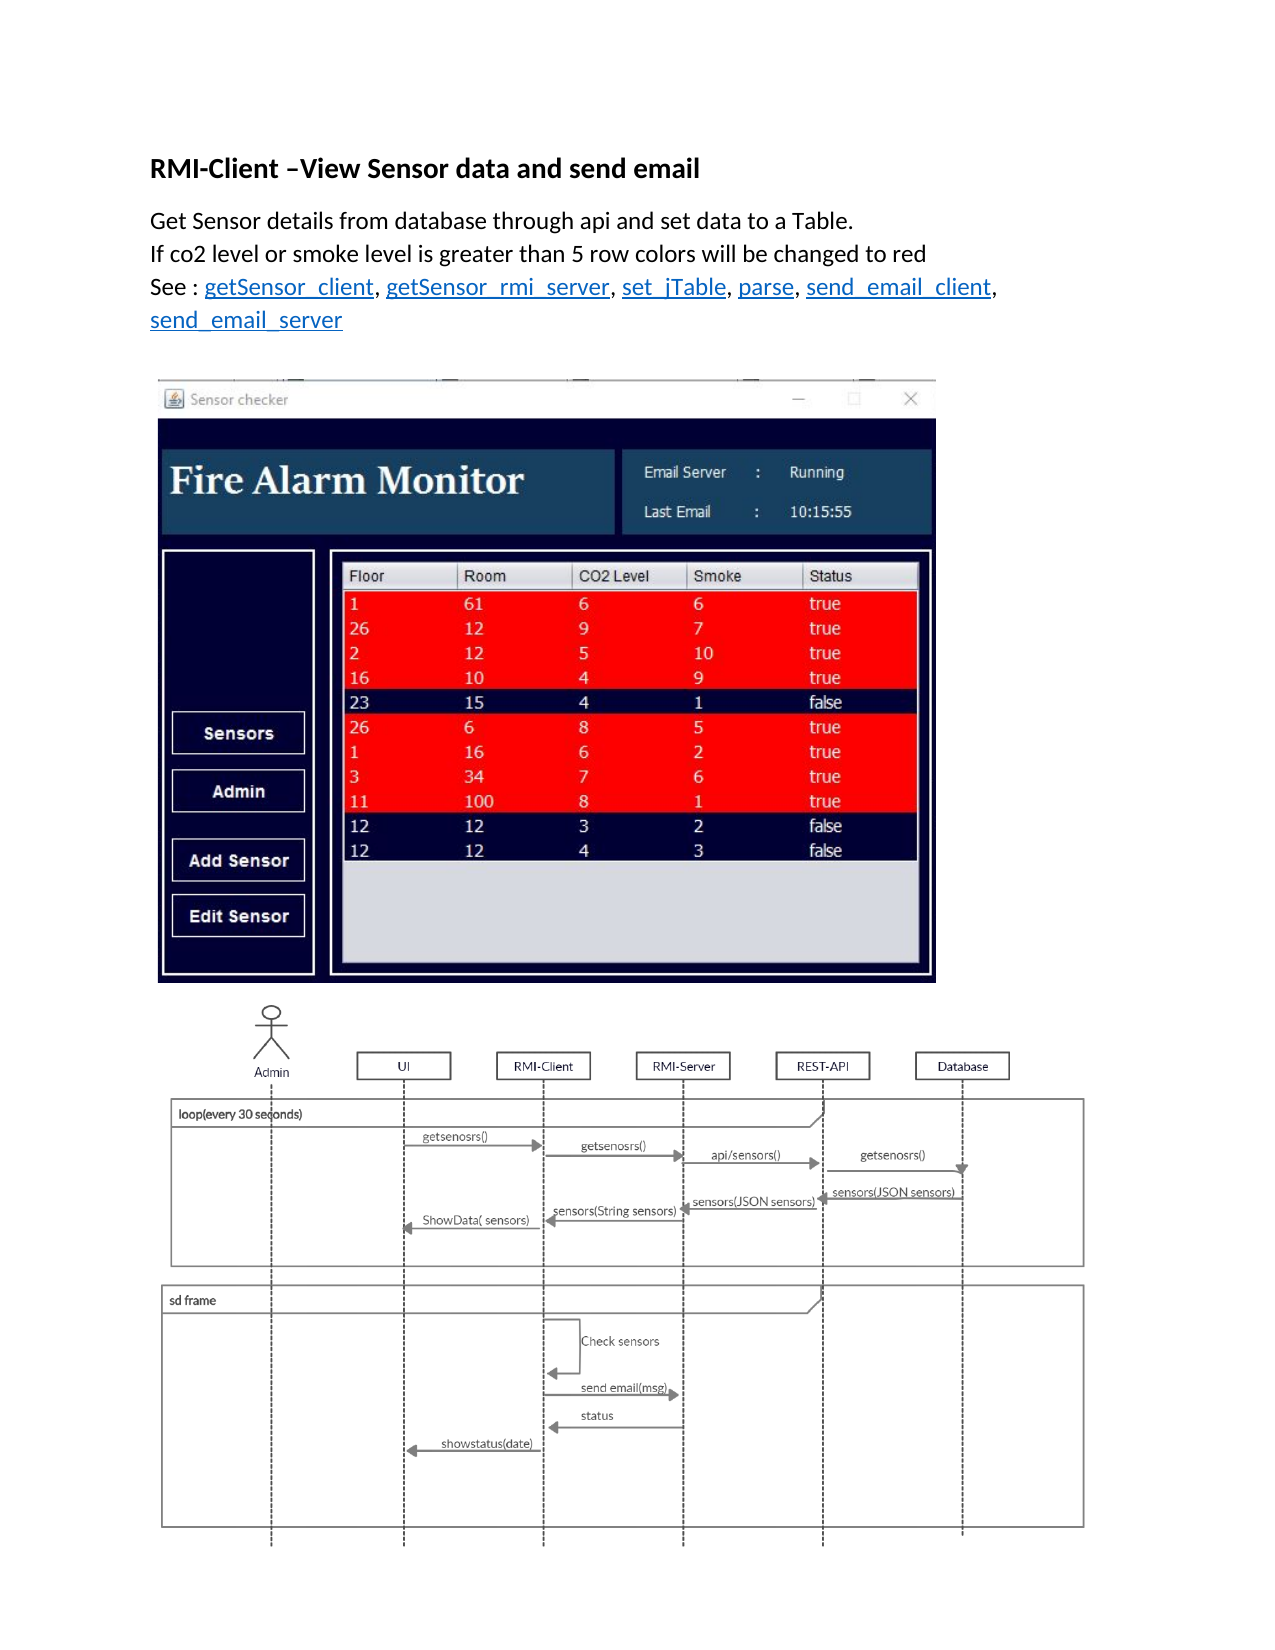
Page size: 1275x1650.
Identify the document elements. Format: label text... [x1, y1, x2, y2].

text Get Sensor details from database through api and set data to a Table. [150, 205, 1125, 236]
picture [157, 379, 936, 983]
picture [143, 987, 1102, 1564]
text If co2 level or smoke level is greater than 5 row colors will be changed to red [150, 238, 1125, 268]
text See : getSensor_client, getSensor_rmi_server, set_jTable, parse, send_email_client, send_email_server [150, 271, 1125, 334]
text RMI-Client –View Sensor data and send email [150, 150, 1125, 186]
